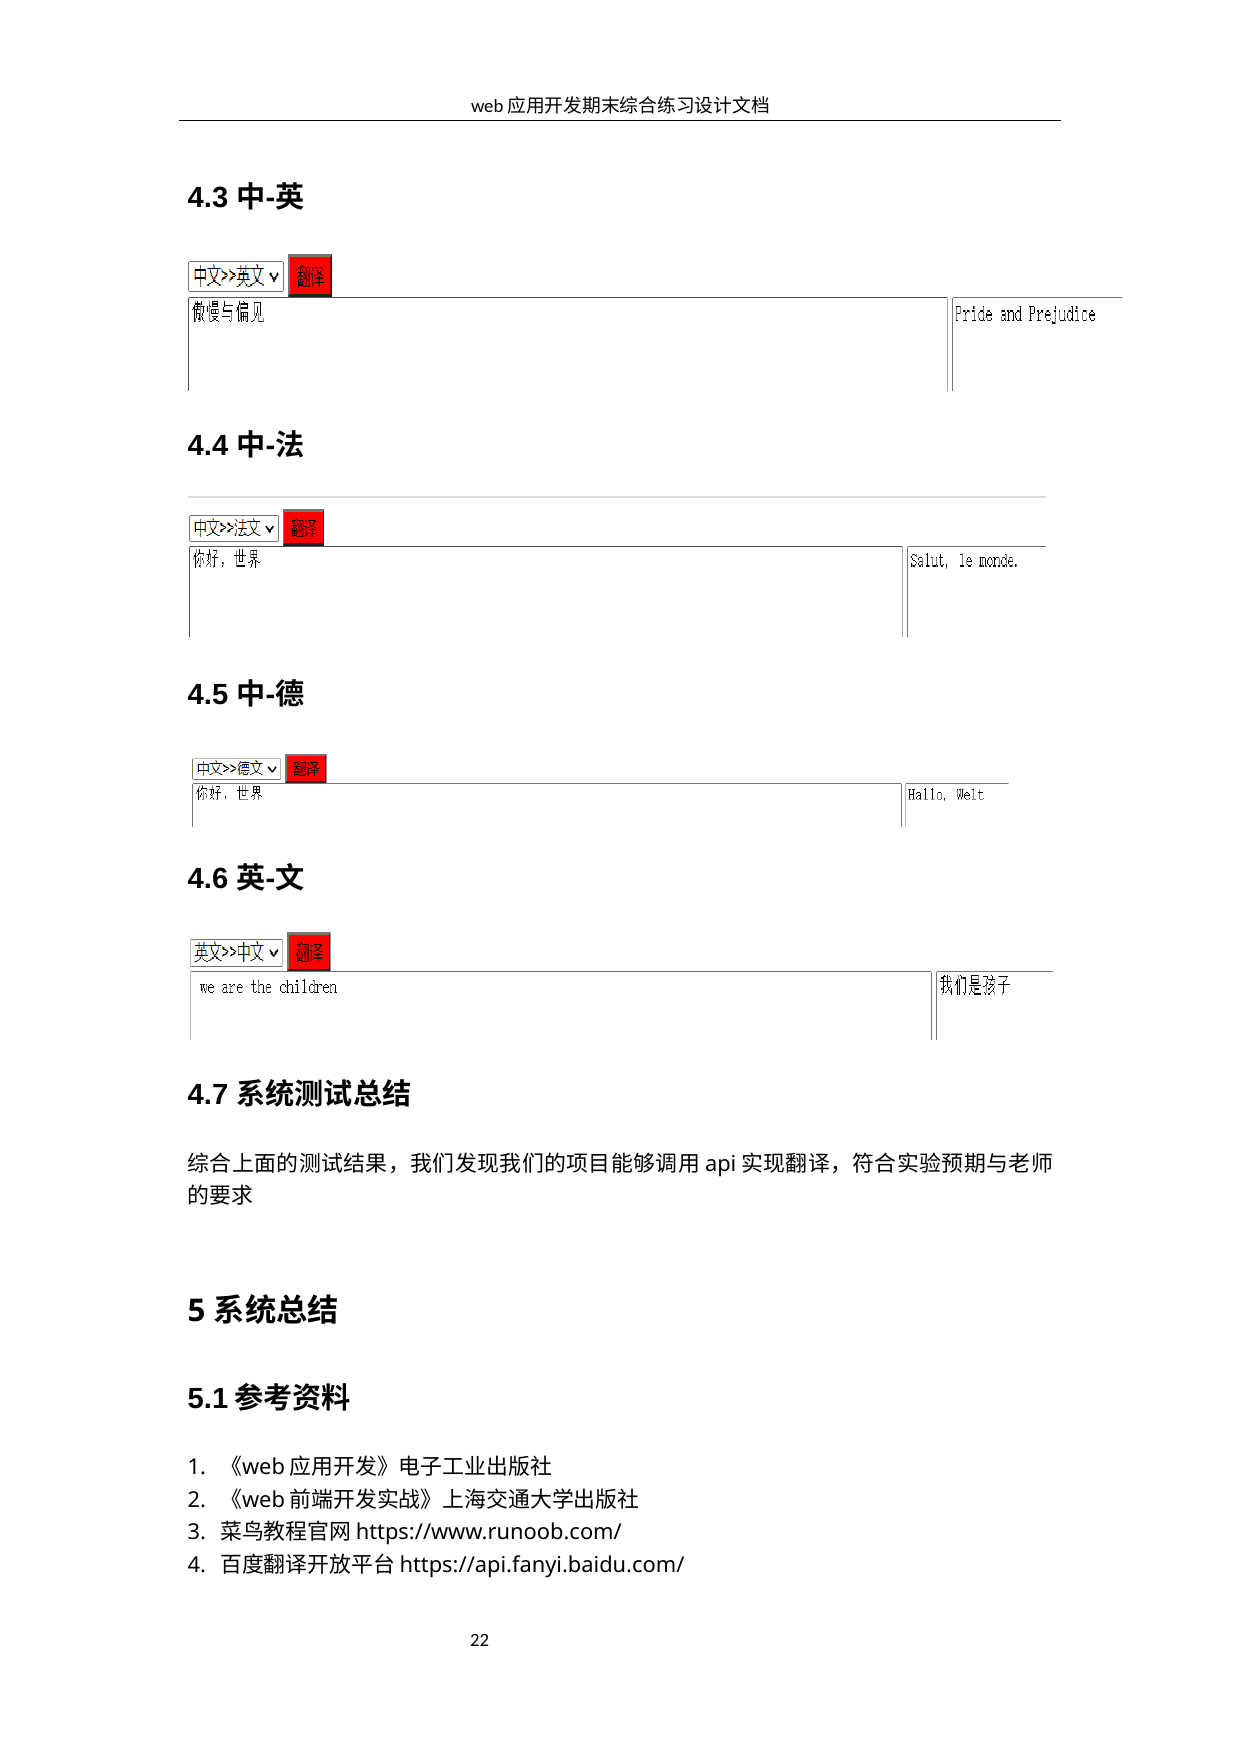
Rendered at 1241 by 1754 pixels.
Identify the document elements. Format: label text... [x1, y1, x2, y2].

list 《web应用开发》电子工业出版社 [187, 1449, 1053, 1482]
subtitle 系统测试总结 [187, 1059, 1053, 1124]
list 菜鸟教程官网https://www.runoob.com/ [187, 1514, 1053, 1547]
list 百度翻译开放平台https://api.fanyi.baidu.com/ [187, 1547, 1053, 1579]
picture [187, 496, 1046, 637]
picture [187, 745, 1009, 827]
list 《web前端开发实战》上海交通大学出版社 [187, 1482, 1053, 1514]
subtitle 中-英 [187, 162, 1053, 227]
subtitle 英-文 [187, 843, 1053, 908]
subtitle 中-法 [187, 411, 1053, 476]
picture [187, 248, 1123, 391]
text 综合上面的测试结果，我们发现我们的项目能够调用api实现翻译，符合实验预期与老师的要求 [187, 1145, 1053, 1210]
subtitle 5.1参考资料 [187, 1363, 1053, 1428]
subtitle 5 系统总结 [187, 1275, 1053, 1340]
picture [187, 929, 1054, 1040]
subtitle 中-德 [187, 659, 1053, 724]
